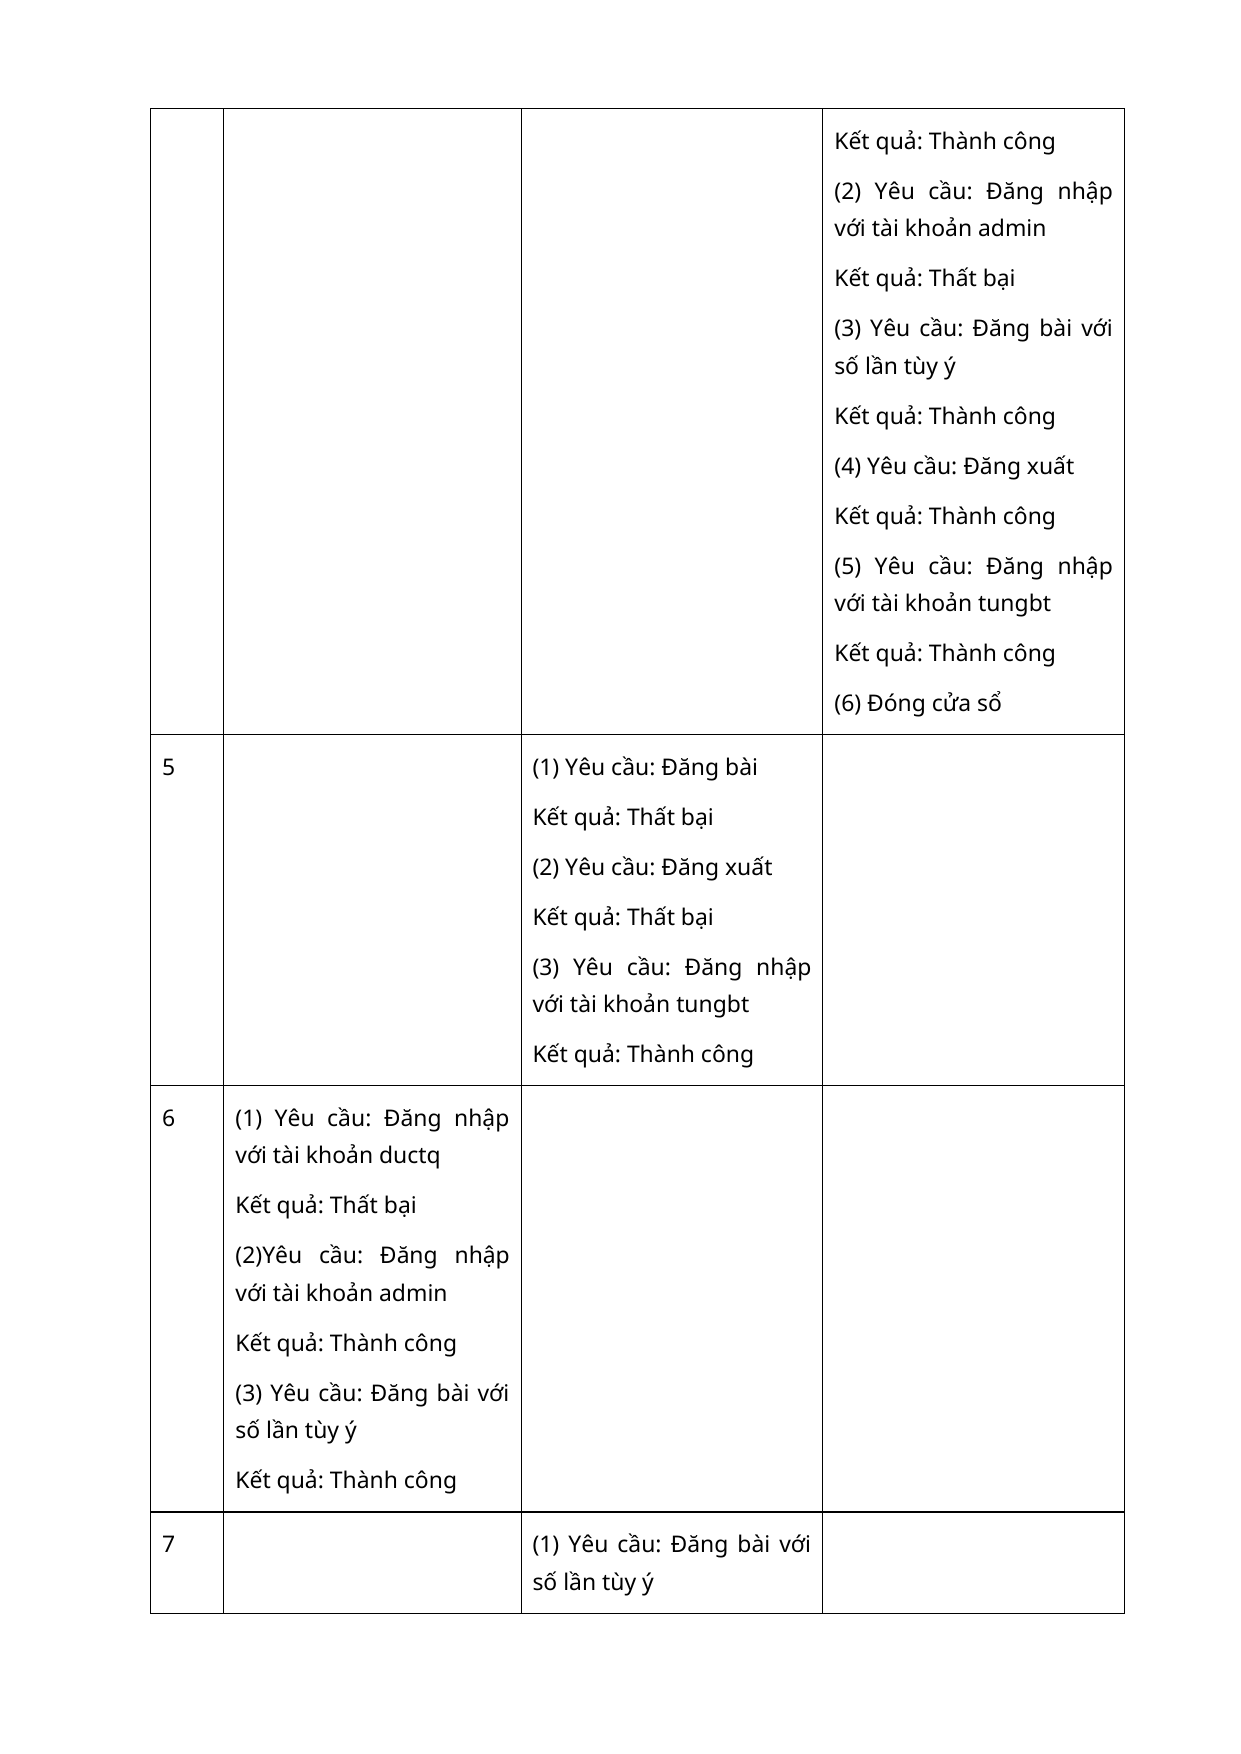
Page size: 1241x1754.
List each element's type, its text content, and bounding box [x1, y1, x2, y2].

table_cell [823, 735, 1124, 1085]
table_cell (1) Yêu cầu: Đăng nhập với tài khoản ductq Kết quả: Thất bại (2)Yêu cầu: Đăng nhập với tài khoản admin Kết quả: Thành công (3) Yêu cầu: Đăng bài với số lần tùy ý Kết quả: Thành công [224, 1086, 521, 1511]
table_cell [224, 1513, 521, 1612]
table_cell 5 [151, 735, 223, 1085]
table_cell 7 [151, 1513, 223, 1612]
table_cell [522, 109, 822, 734]
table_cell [522, 1513, 822, 1612]
table_cell [823, 1086, 1124, 1511]
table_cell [823, 109, 1124, 734]
table_cell (1) Yêu cầu: Đăng bài Kết quả: Thất bại (2) Yêu cầu: Đăng xuất Kết quả: Thất bại (3) Yêu cầu: Đăng nhập với tài khoản tungbt Kết quả: Thành công [522, 735, 822, 1085]
table_cell 4 [151, 109, 223, 734]
table_cell [224, 109, 521, 734]
table_cell [522, 1086, 822, 1511]
table_cell [823, 1513, 1124, 1612]
table_cell 6 [151, 1086, 223, 1511]
table_cell [224, 735, 521, 1085]
